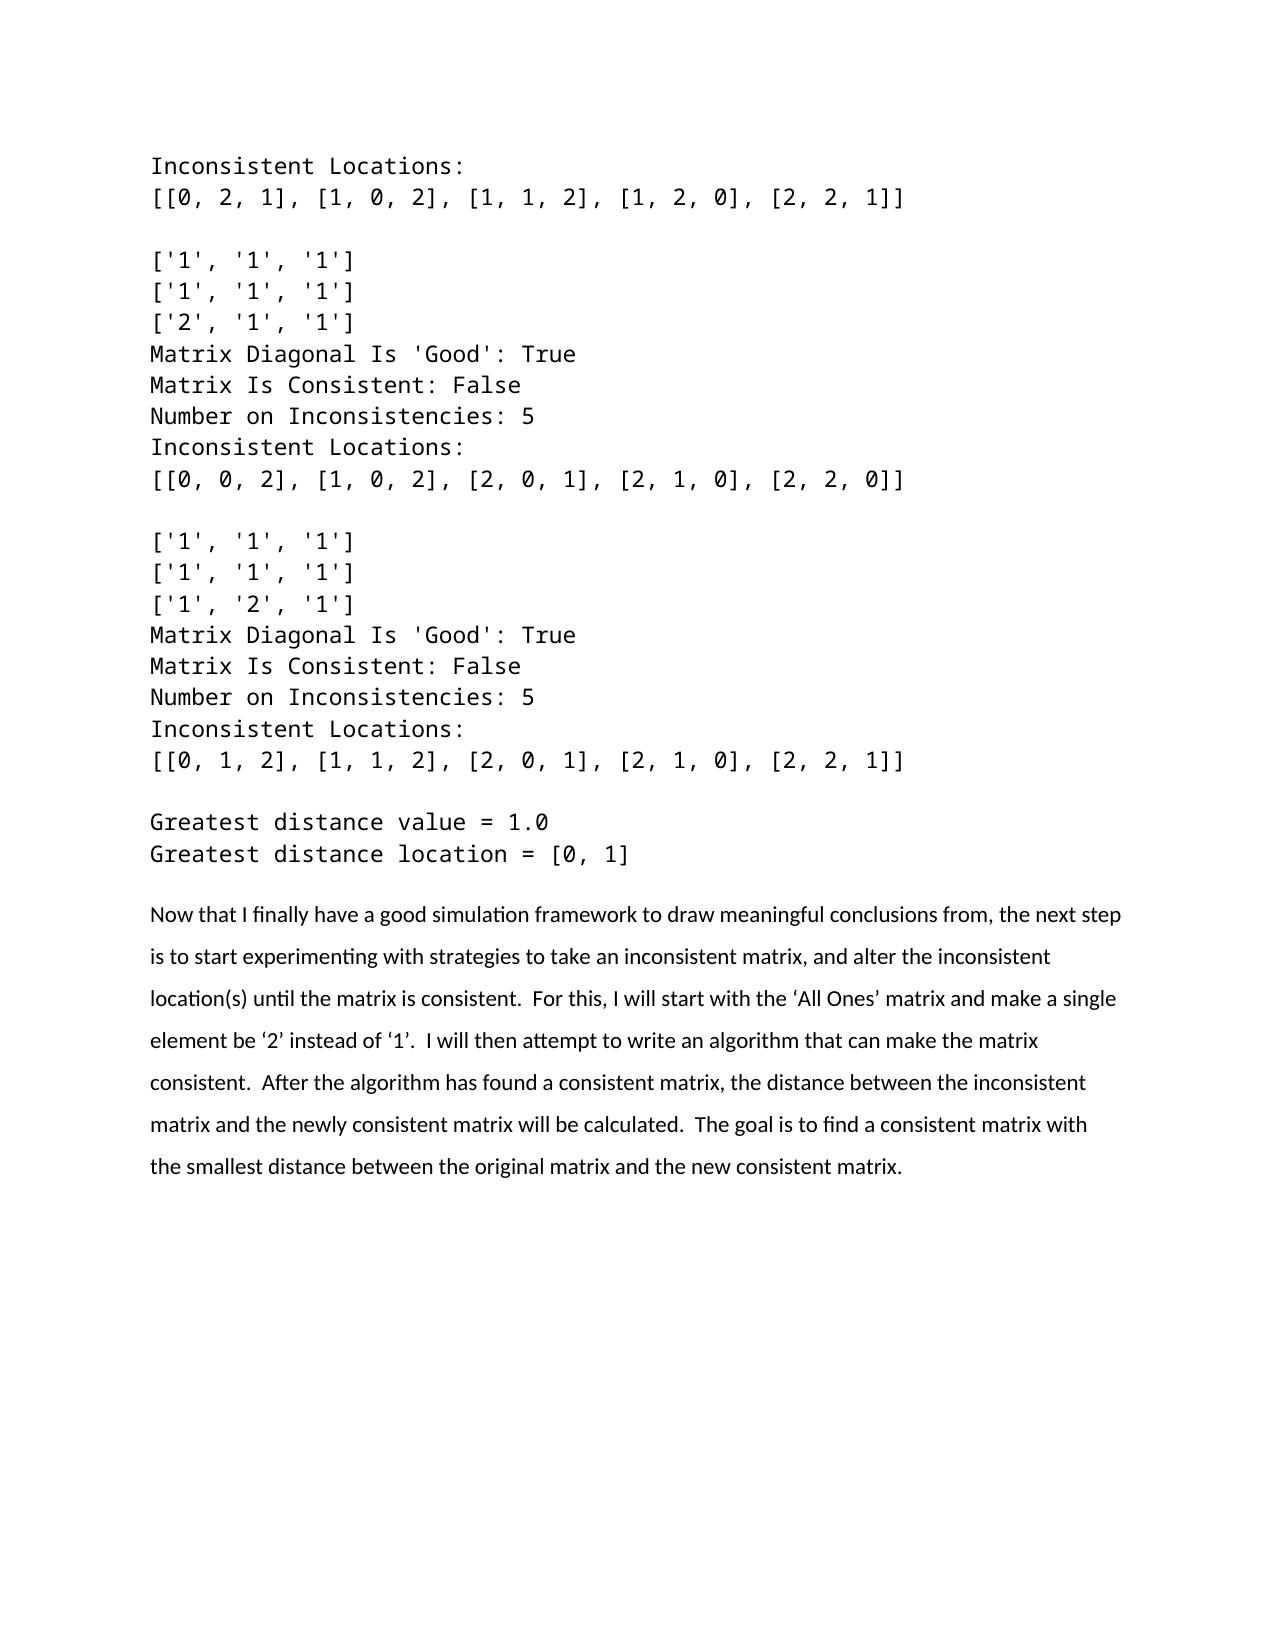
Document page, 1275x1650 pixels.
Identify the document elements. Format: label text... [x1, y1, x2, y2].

text [[0, 2, 1], [1, 0, 2], [1, 1, 2], [1, 2, 0], [2, 2, 1]] [150, 181, 1125, 212]
text Inconsistent Locations: [150, 431, 1125, 462]
text Inconsistent Locations: [150, 150, 1125, 181]
text Number on Inconsistencies: 5 [150, 681, 1125, 712]
text [[0, 0, 2], [1, 0, 2], [2, 0, 1], [2, 1, 0], [2, 2, 0]] [150, 462, 1125, 494]
text Greatest distance location = [0, 1] [150, 837, 1125, 869]
text Matrix Diagonal Is 'Good': True [150, 337, 1125, 369]
text Greatest distance value = 1.0 [150, 806, 1125, 837]
text Number on Inconsistencies: 5 [150, 400, 1125, 431]
text ['2', '1', '1'] [150, 306, 1125, 337]
text ['1', '1', '1'] [150, 244, 1125, 275]
text Matrix Is Consistent: False [150, 650, 1125, 681]
text ['1', '2', '1'] [150, 587, 1125, 619]
text Matrix Diagonal Is 'Good': True [150, 619, 1125, 650]
text Now that I finally have a good simulation framework to draw meaningful conclusions from, the next step is to start experimenting with strategies to take an inconsistent matrix, and alter the inconsistent location(s) until the matrix is consistent. For this, I will start with the ‘All Ones’ matrix and make a single element be ‘2’ instead of ‘1’. I will then attempt to write an algorithm that can make the matrix consistent. After the algorithm has found a consistent matrix, the distance between the inconsistent matrix and the newly consistent matrix will be calculated. The goal is to find a consistent matrix with the smallest distance between the original matrix and the new consistent matrix. [150, 900, 1125, 1180]
text ['1', '1', '1'] [150, 556, 1125, 587]
text Matrix Is Consistent: False [150, 369, 1125, 400]
text Inconsistent Locations: [150, 712, 1125, 744]
text ['1', '1', '1'] [150, 525, 1125, 556]
text ['1', '1', '1'] [150, 275, 1125, 306]
text [[0, 1, 2], [1, 1, 2], [2, 0, 1], [2, 1, 0], [2, 2, 1]] [150, 744, 1125, 775]
